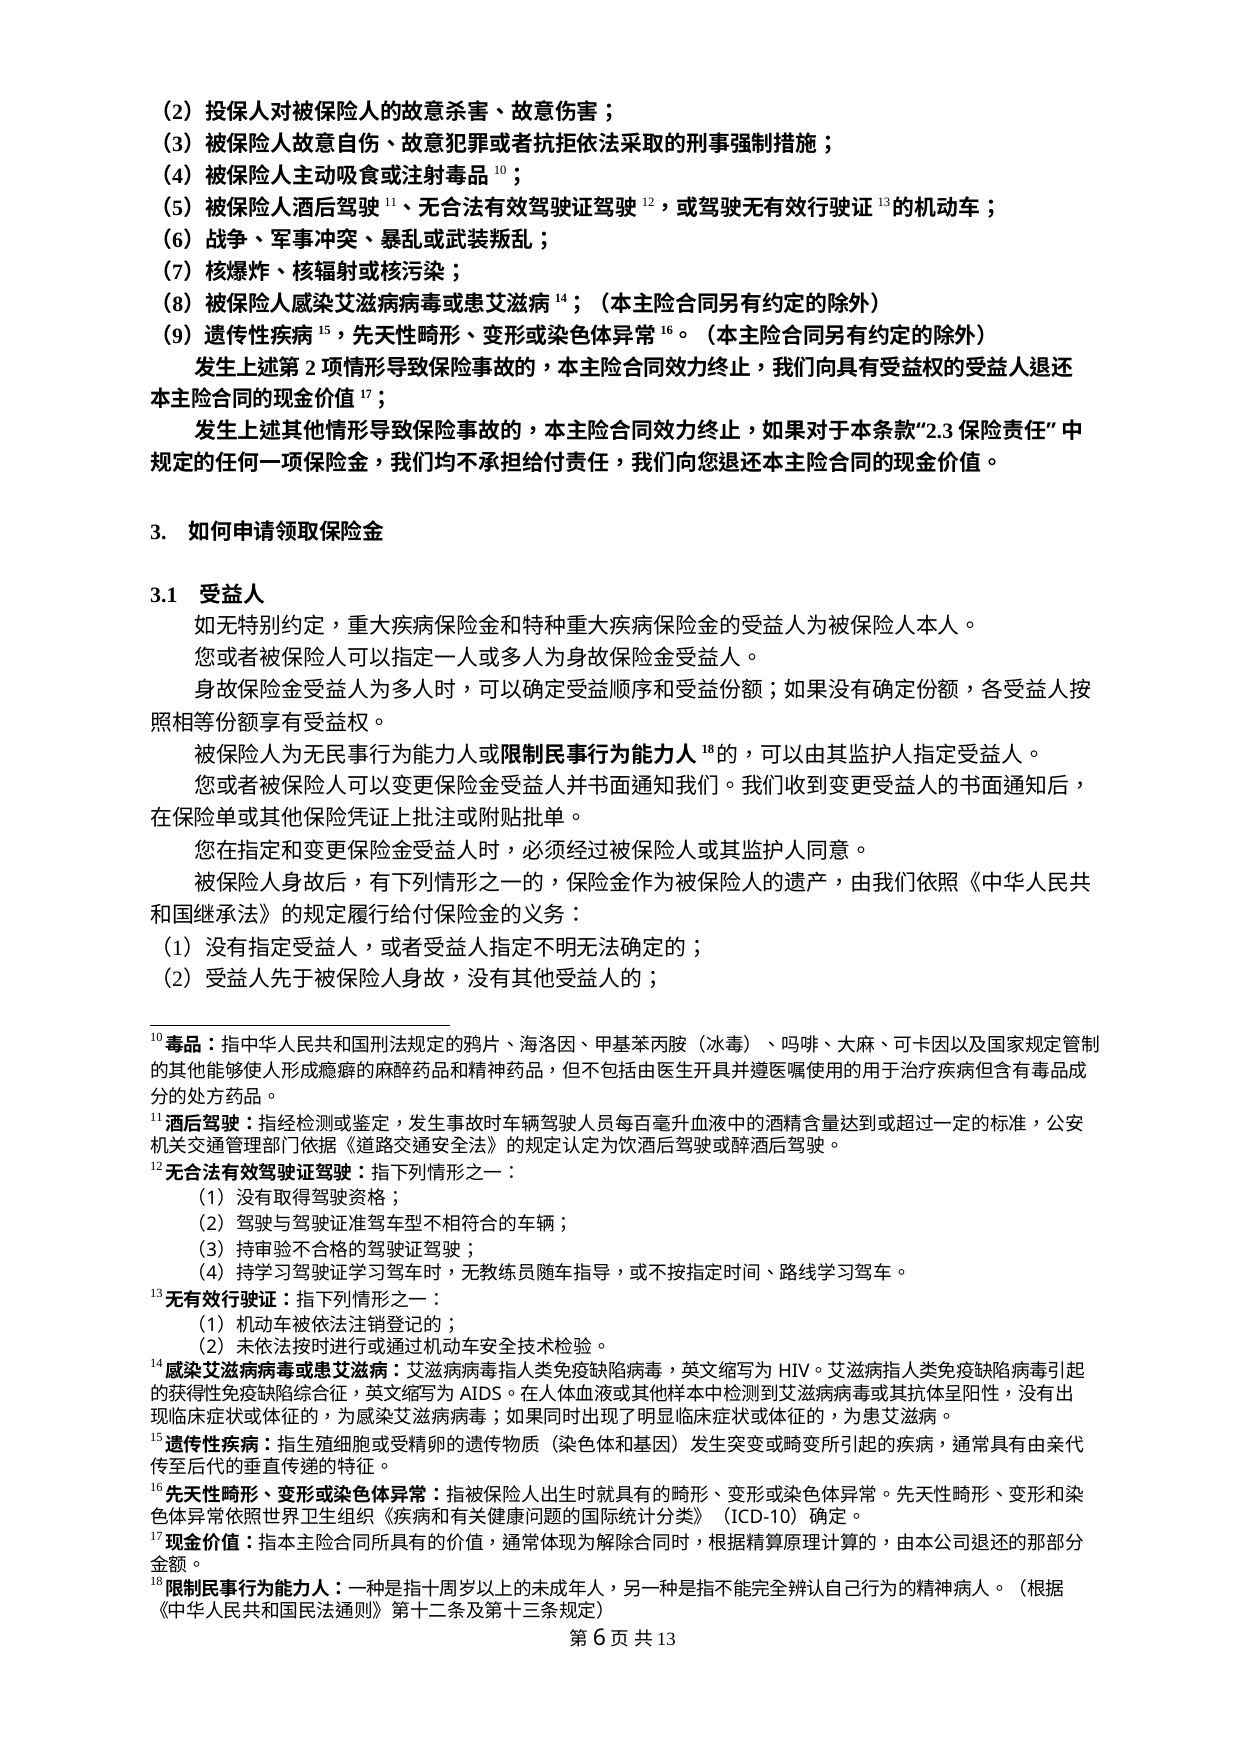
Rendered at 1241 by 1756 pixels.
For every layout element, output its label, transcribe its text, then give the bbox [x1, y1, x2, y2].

text （5）被保险人酒后驾驶11、无合法有效驾驶证驾驶12，或驾驶无有效行驶证13的机动车； [150, 192, 1103, 222]
text 14感染艾滋病病毒或患艾滋病：艾滋病病毒指人类免疫缺陷病毒，英文缩写为 HIV。艾滋病指人类免疫缺陷病毒引起的获得性免疫缺陷综合征，英文缩写为 AIDS。在人体血液或其他样本中检测到艾滋病病毒或其抗体呈阳性，没有出 [150, 1358, 1091, 1405]
text 机关交通管理部门依据《道路交通安全法》的规定认定为饮酒后驾驶或醉酒后驾驶。 [150, 1136, 1103, 1157]
text （2）未依法按时进行或通过机动车安全技术检验。 [187, 1337, 1103, 1358]
text 11酒后驾驶：指经检测或鉴定，发生事故时车辆驾驶人员每百毫升血液中的酒精含量达到或超过一定的标准，公安 [150, 1110, 1103, 1136]
text 身故保险金受益人为多人时，可以确定受益顺序和受益份额；如果没有确定份额，各受益人按照相等份额享有受益权。 [150, 674, 1092, 736]
text （3）被保险人故意自伤、故意犯罪或者抗拒依法采取的刑事强制措施； [150, 128, 1103, 158]
text 被保险人为无民事行为能力人或限制民事行为能力人18的，可以由其监护人指定受益人。 [194, 739, 1103, 769]
text 16先天性畸形、变形或染色体异常：指被保险人出生时就具有的畸形、变形或染色体异常。先天性畸形、变形和染 [150, 1478, 1103, 1507]
text 18限制民事行为能力人：一种是指十周岁以上的未成年人，另一种是指不能完全辨认自己行为的精神病人。（根据《中华人民共和国民法通则》第十二条及第十三条规定） [150, 1576, 1092, 1623]
text 的其他能够使人形成瘾癖的麻醉药品和精神药品，但不包括由医生开具并遵医嘱使用的用于治疗疾病但含有毒品成分的处方药品。 [150, 1057, 1088, 1109]
text （2）受益人先于被保险人身故，没有其他受益人的； [150, 963, 1103, 992]
text （9）遗传性疾病15，先天性畸形、变形或染色体异常16。（本主险合同另有约定的除外） [150, 320, 1103, 349]
text （1）没有取得驾驶资格； [187, 1186, 1103, 1209]
subtitle 如何申请领取保险金 [150, 516, 1103, 545]
text 传至后代的垂直传递的特征。 [150, 1457, 1103, 1478]
text 12无合法有效驾驶证驾驶：指下列情形之一： [150, 1157, 1103, 1186]
text （1）机动车被依法注销登记的； [187, 1313, 1103, 1336]
text 如无特别约定，重大疾病保险金和特种重大疾病保险金的受益人为被保险人本人。您或者被保险人可以指定一人或多人为身故保险金受益人。 [194, 609, 982, 671]
text （4）被保险人主动吸食或注射毒品10； [150, 160, 1103, 190]
text 您在指定和变更保险金受益人时，必须经过被保险人或其监护人同意。 [194, 835, 1103, 864]
text 发生上述第 2 项情形导致保险事故的，本主险合同效力终止，我们向具有受益权的受益人退还本主险合同的现金价值17； [150, 352, 1091, 413]
text 色体异常依照世界卫生组织《疾病和有关健康问题的国际统计分类》（ICD-10）确定。 [150, 1507, 1103, 1527]
text 10毒品：指中华人民共和国刑法规定的鸦片、海洛因、甲基苯丙胺（冰毒）、吗啡、大麻、可卡因以及国家规定管制 [150, 1022, 1103, 1057]
text 13无有效行驶证：指下列情形之一： [150, 1283, 1103, 1313]
subtitle （2）投保人对被保险人的故意杀害、故意伤害； [150, 96, 1103, 126]
text 现临床症状或体征的，为感染艾滋病病毒；如果同时出现了明显临床症状或体征的，为患艾滋病。 [150, 1406, 1103, 1428]
subtitle 受益人 [150, 579, 1103, 609]
text （7）核爆炸、核辐射或核污染； [150, 256, 1103, 286]
text 发生上述其他情形导致保险事故的，本主险合同效力终止，如果对于本条款“2.3 保险责任” 中规定的任何一项保险金，我们均不承担给付责任，我们向您退还本主险合同的现金价值。 [150, 415, 1091, 477]
text （4）持学习驾驶证学习驾车时，无教练员随车指导，或不按指定时间、路线学习驾车。 [187, 1262, 1103, 1283]
text （1）没有指定受益人，或者受益人指定不明无法确定的； [150, 932, 1103, 962]
text 您或者被保险人可以变更保险金受益人并书面通知我们。我们收到变更受益人的书面通知后， 在保险单或其他保险凭证上批注或附贴批单。 [150, 770, 1092, 832]
text 被保险人身故后，有下列情形之一的，保险金作为被保险人的遗产，由我们依照《中华人民共和国继承法》的规定履行给付保险金的义务： [150, 867, 1092, 929]
text （3）持审验不合格的驾驶证驾驶； [187, 1236, 1103, 1261]
text （6）战争、军事冲突、暴乱或武装叛乱； [150, 224, 1103, 254]
text 17现金价值：指本主险合同所具有的价值，通常体现为解除合同时，根据精算原理计算的，由本公司退还的那部分 [150, 1527, 1103, 1555]
text 金额。 [150, 1555, 1103, 1576]
text （8）被保险人感染艾滋病病毒或患艾滋病14；（本主险合同另有约定的除外） [150, 288, 1103, 318]
text （2）驾驶与驾驶证准驾车型不相符合的车辆； [187, 1210, 1103, 1235]
text 15遗传性疾病：指生殖细胞或受精卵的遗传物质（染色体和基因）发生突变或畸变所引起的疾病，通常具有由亲代 [150, 1428, 1103, 1457]
